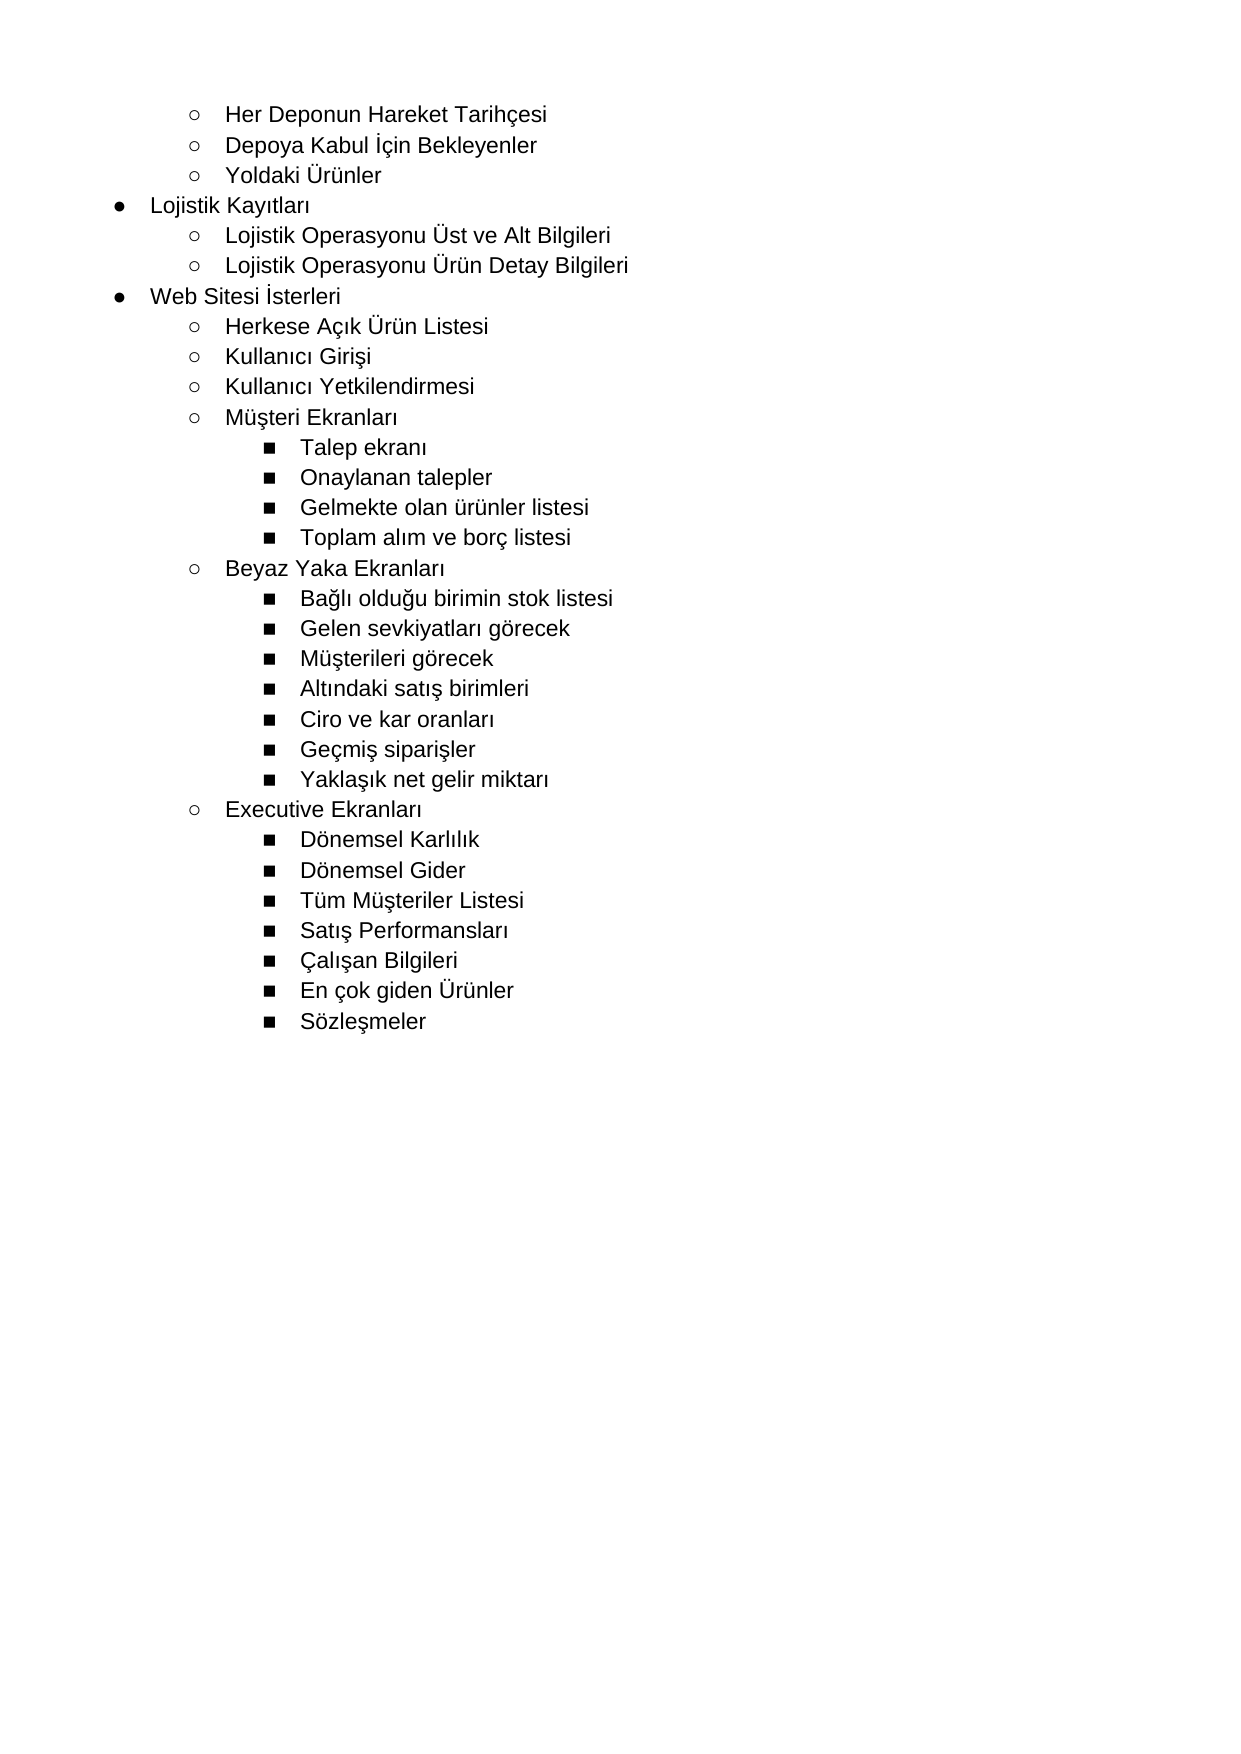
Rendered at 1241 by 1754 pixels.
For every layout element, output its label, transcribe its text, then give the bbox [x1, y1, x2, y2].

list Beyaz Yaka Ekranları [187, 554, 1165, 581]
list Müşteri Ekranları [187, 403, 1165, 430]
list Çalışan Bilgileri [262, 947, 1165, 973]
list Müşterileri görecek [262, 645, 1165, 671]
list Ciro ve kar oranları [262, 706, 1165, 732]
list Geçmiş siparişler [262, 736, 1165, 762]
list Dönemsel Karlılık [262, 826, 1165, 853]
list Dönemsel Gider [262, 857, 1165, 883]
list Sözleşmeler [262, 1008, 1165, 1034]
list Onaylanan talepler [262, 464, 1165, 490]
list Toplam alım ve borç listesi [262, 524, 1165, 551]
list Kullanıcı Yetkilendirmesi [187, 373, 1165, 399]
list Bağlı olduğu birimin stok listesi [262, 585, 1165, 611]
list Kullanıcı Girişi [187, 343, 1165, 369]
list Web Sitesi İsterleri [112, 283, 1165, 309]
list Lojistik Kayıtları [112, 192, 1165, 218]
list Altındaki satış birimleri [262, 675, 1165, 702]
list Her Deponun Hareket Tarihçesi [187, 101, 1165, 128]
list Lojistik Operasyonu Üst ve Alt Bilgileri [187, 222, 1165, 248]
list Depoya Kabul İçin Bekleyenler [187, 132, 1165, 158]
list Herkese Açık Ürün Listesi [187, 313, 1165, 339]
list Yaklaşık net gelir miktarı [262, 766, 1165, 792]
list Lojistik Operasyonu Ürün Detay Bilgileri [187, 252, 1165, 279]
list Satış Performansları [262, 917, 1165, 943]
list Yoldaki Ürünler [187, 162, 1165, 188]
list Gelen sevkiyatları görecek [262, 615, 1165, 641]
list Gelmekte olan ürünler listesi [262, 494, 1165, 520]
list Tüm Müşteriler Listesi [262, 887, 1165, 913]
list Talep ekranı [262, 434, 1165, 460]
list En çok giden Ürünler [262, 977, 1165, 1004]
list Executive Ekranları [187, 796, 1165, 822]
